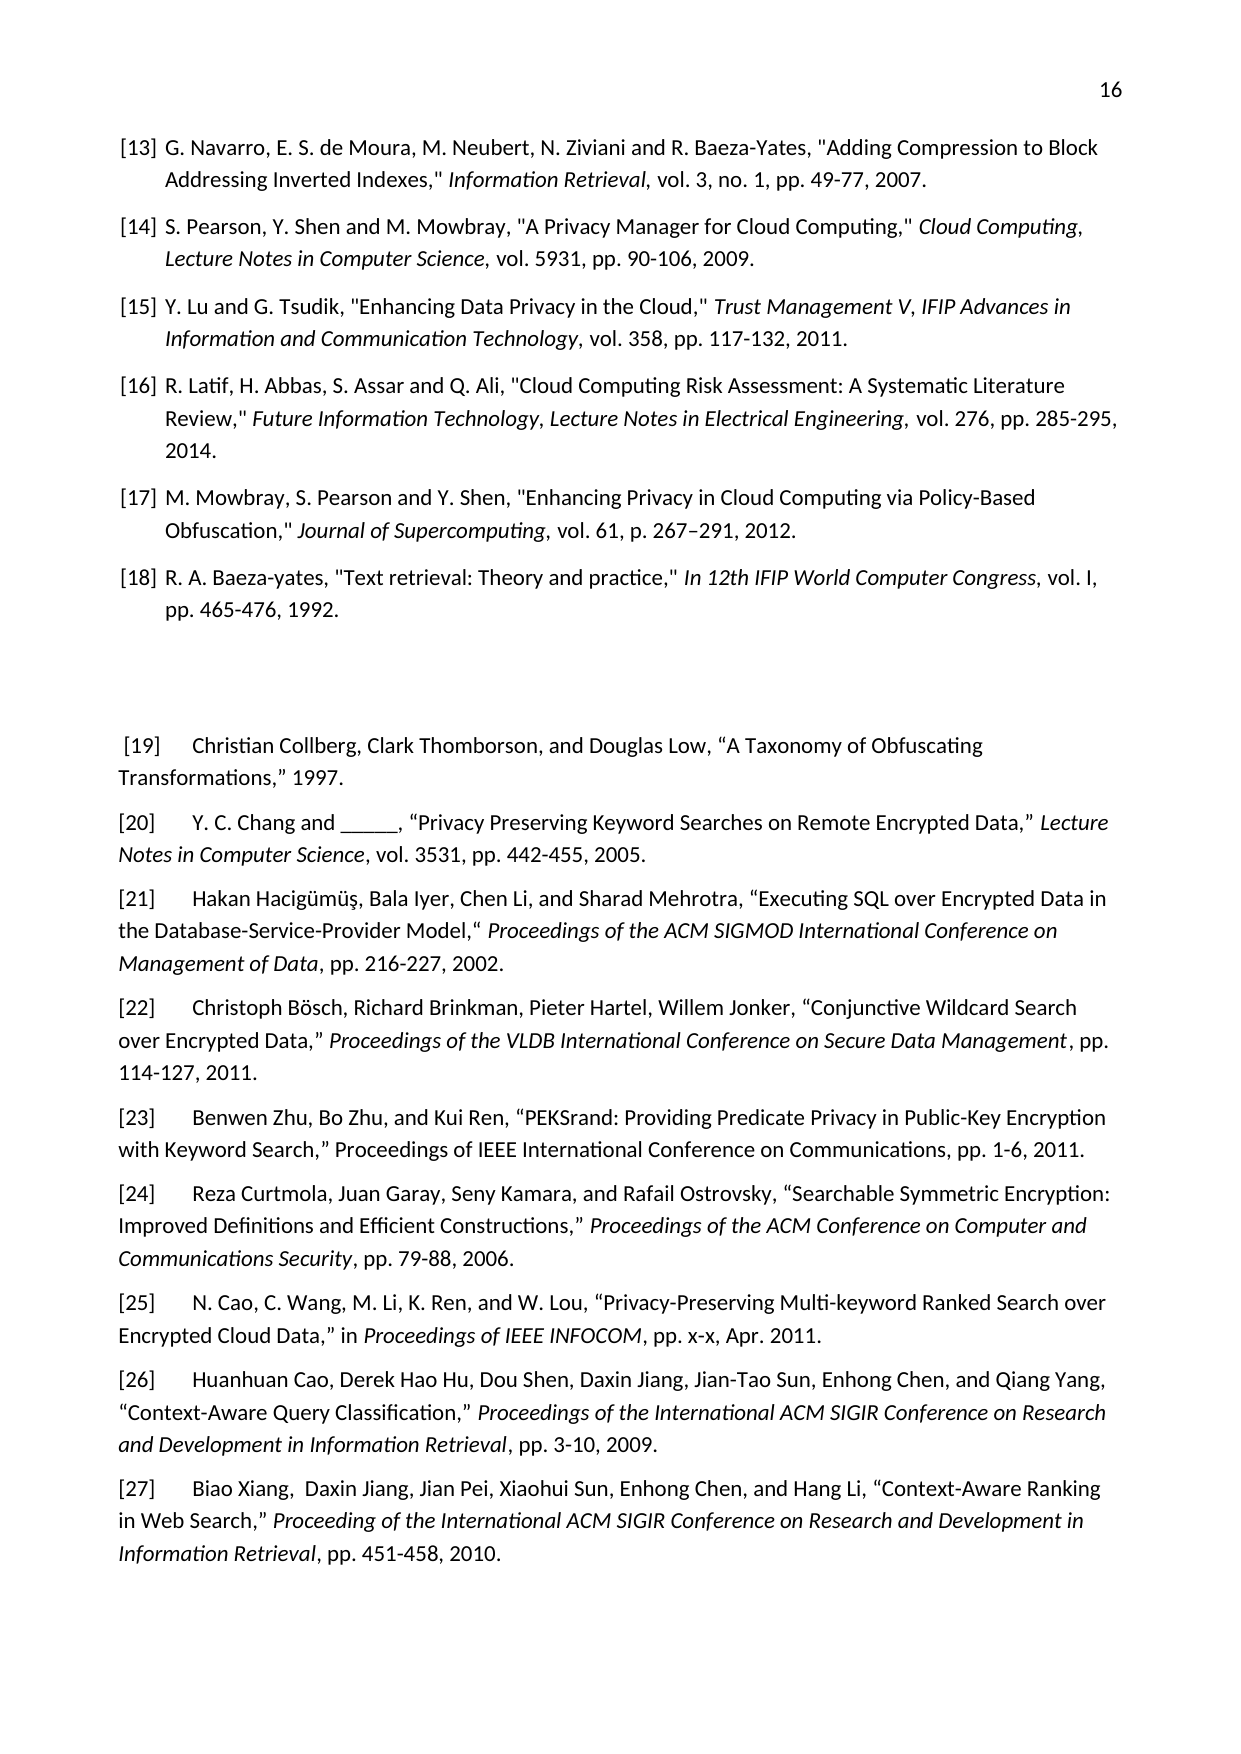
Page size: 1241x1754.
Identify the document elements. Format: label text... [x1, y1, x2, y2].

text [19] Christian Collberg, Clark Thomborson, and Douglas Low, “A Taxonomy of Obfuscating Transformations,” 1997. [118, 731, 1122, 791]
text [24] Reza Curtmola, Juan Garay, Seny Kamara, and Rafail Ostrovsky, “Searchable Symmetric Encryption: Improved Definitions and Efficient Constructions,” Proceedings of the ACM Conference on Computer and Communications Security, pp. 79-88, 2006. [118, 1179, 1122, 1272]
text [25] N. Cao, C. Wang, M. Li, K. Ren, and W. Lou, “Privacy-Preserving Multi-keyword Ranked Search over Encrypted Cloud Data,” in Proceedings of IEEE INFOCOM, pp. x-x, Apr. 2011. [118, 1288, 1122, 1349]
text [21] Hakan Hacigümüş, Bala Iyer, Chen Li, and Sharad Mehrotra, “Executing SQL over Encrypted Data in the Database-Service-Provider Model,“ Proceedings of the ACM SIGMOD International Conference on Management of Data, pp. 216-227, 2002. [118, 884, 1122, 977]
text [22] Christoph Bösch, Richard Brinkman, Pieter Hartel, Willem Jonker, “Conjunctive Wildcard Search over Encrypted Data,” Proceedings of the VLDB International Conference on Secure Data Management, pp. 114-127, 2011. [118, 993, 1122, 1086]
text [26] Huanhuan Cao, Derek Hao Hu, Dou Shen, Daxin Jiang, Jian-Tao Sun, Enhong Chen, and Qiang Yang, “Context-Aware Query Classification,” Proceedings of the International ACM SIGIR Conference on Research and Development in Information Retrieval, pp. 3-10, 2009. [118, 1365, 1122, 1458]
text [23] Benwen Zhu, Bo Zhu, and Kui Ren, “PEKSrand: Providing Predicate Privacy in Public-Key Encryption with Keyword Search,” Proceedings of IEEE International Conference on Communications, pp. 1-6, 2011. [118, 1103, 1122, 1163]
text [20] Y. C. Chang and _____, “Privacy Preserving Keyword Searches on Remote Encrypted Data,” Lecture Notes in Computer Science, vol. 3531, pp. 442-455, 2005. [118, 808, 1122, 868]
text [27] Biao Xiang, Daxin Jiang, Jian Pei, Xiaohui Sun, Enhong Chen, and Hang Li, “Context-Aware Ranking in Web Search,” Proceeding of the International ACM SIGIR Conference on Research and Development in Information Retrieval, pp. 451-458, 2010. [118, 1474, 1122, 1567]
